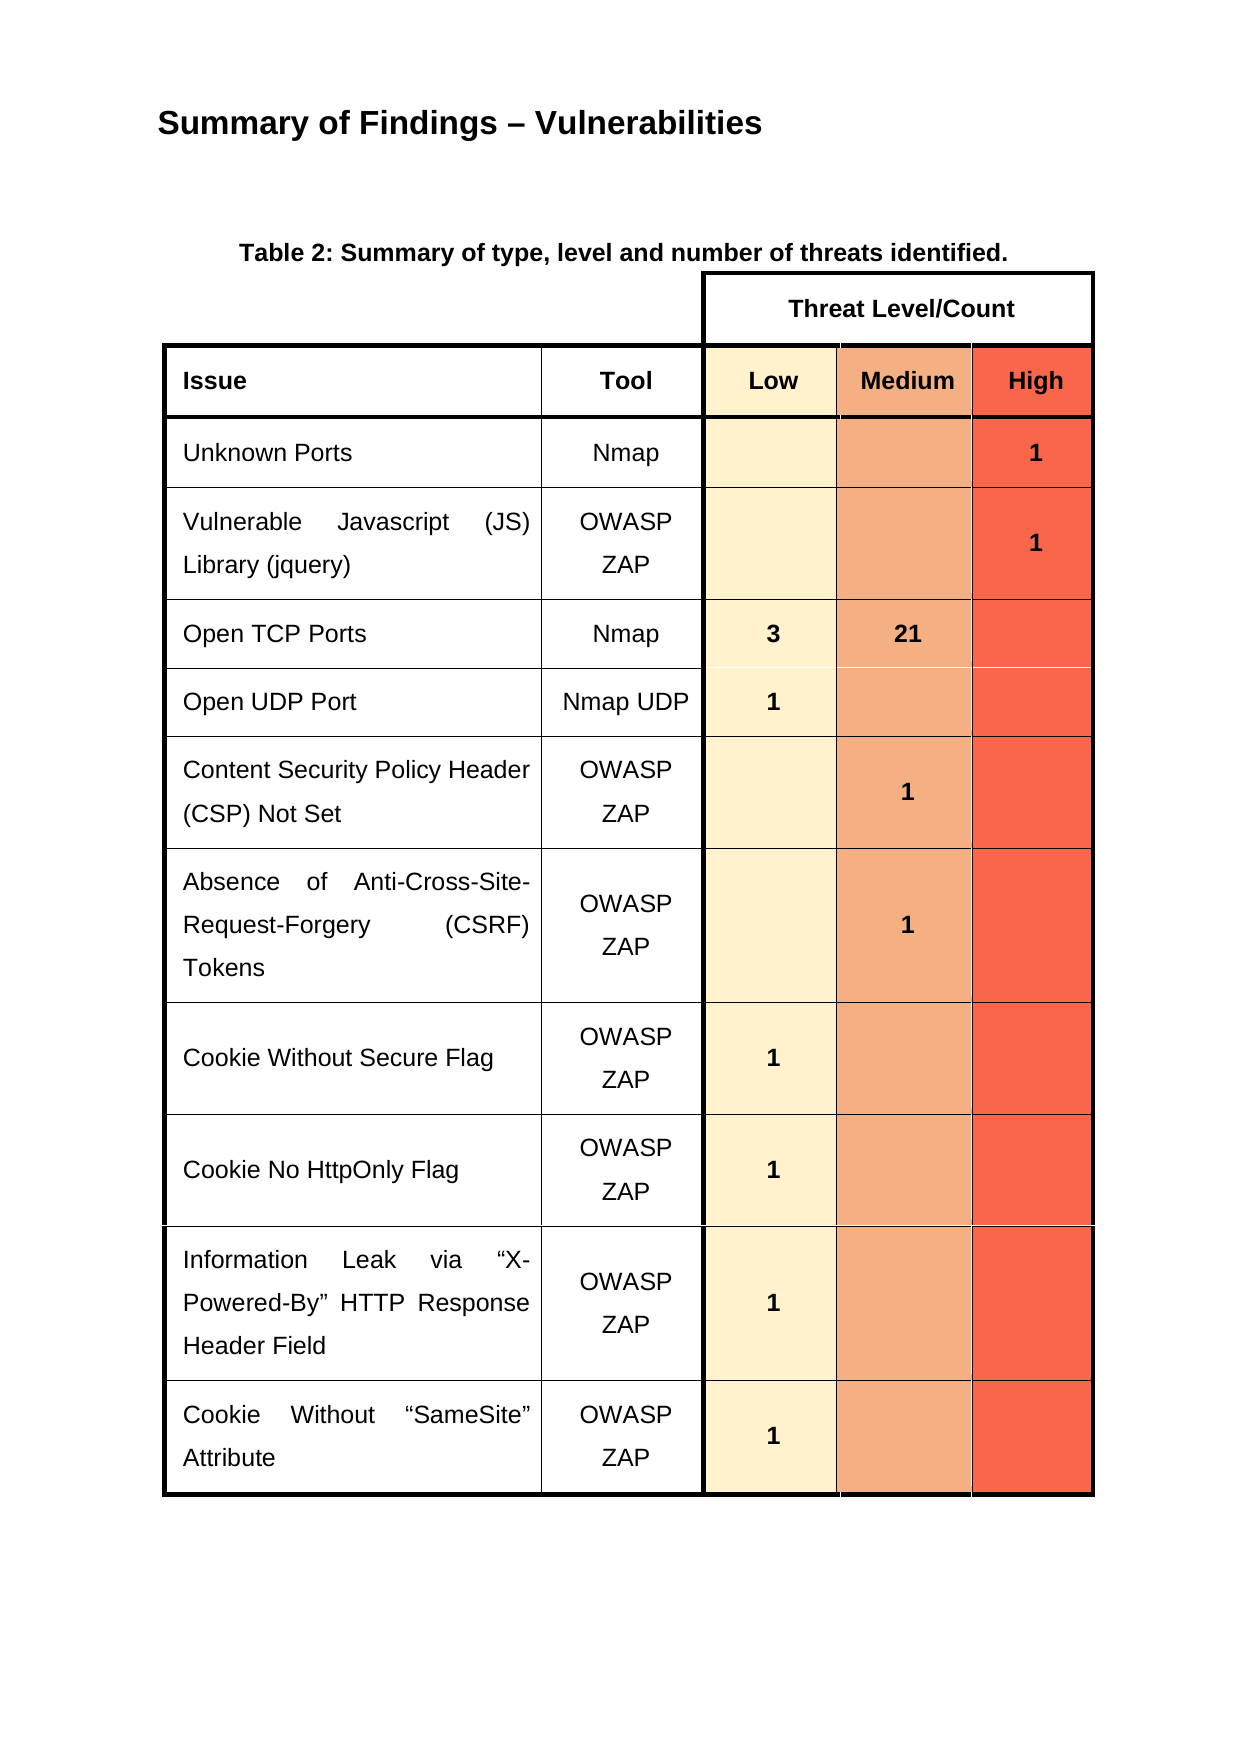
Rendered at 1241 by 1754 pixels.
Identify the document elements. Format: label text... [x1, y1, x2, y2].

text Table 2: Summary of type, level and number of threats identified. [157, 238, 1090, 267]
subtitle Summary of Findings – Vulnerabilities [157, 103, 1090, 142]
